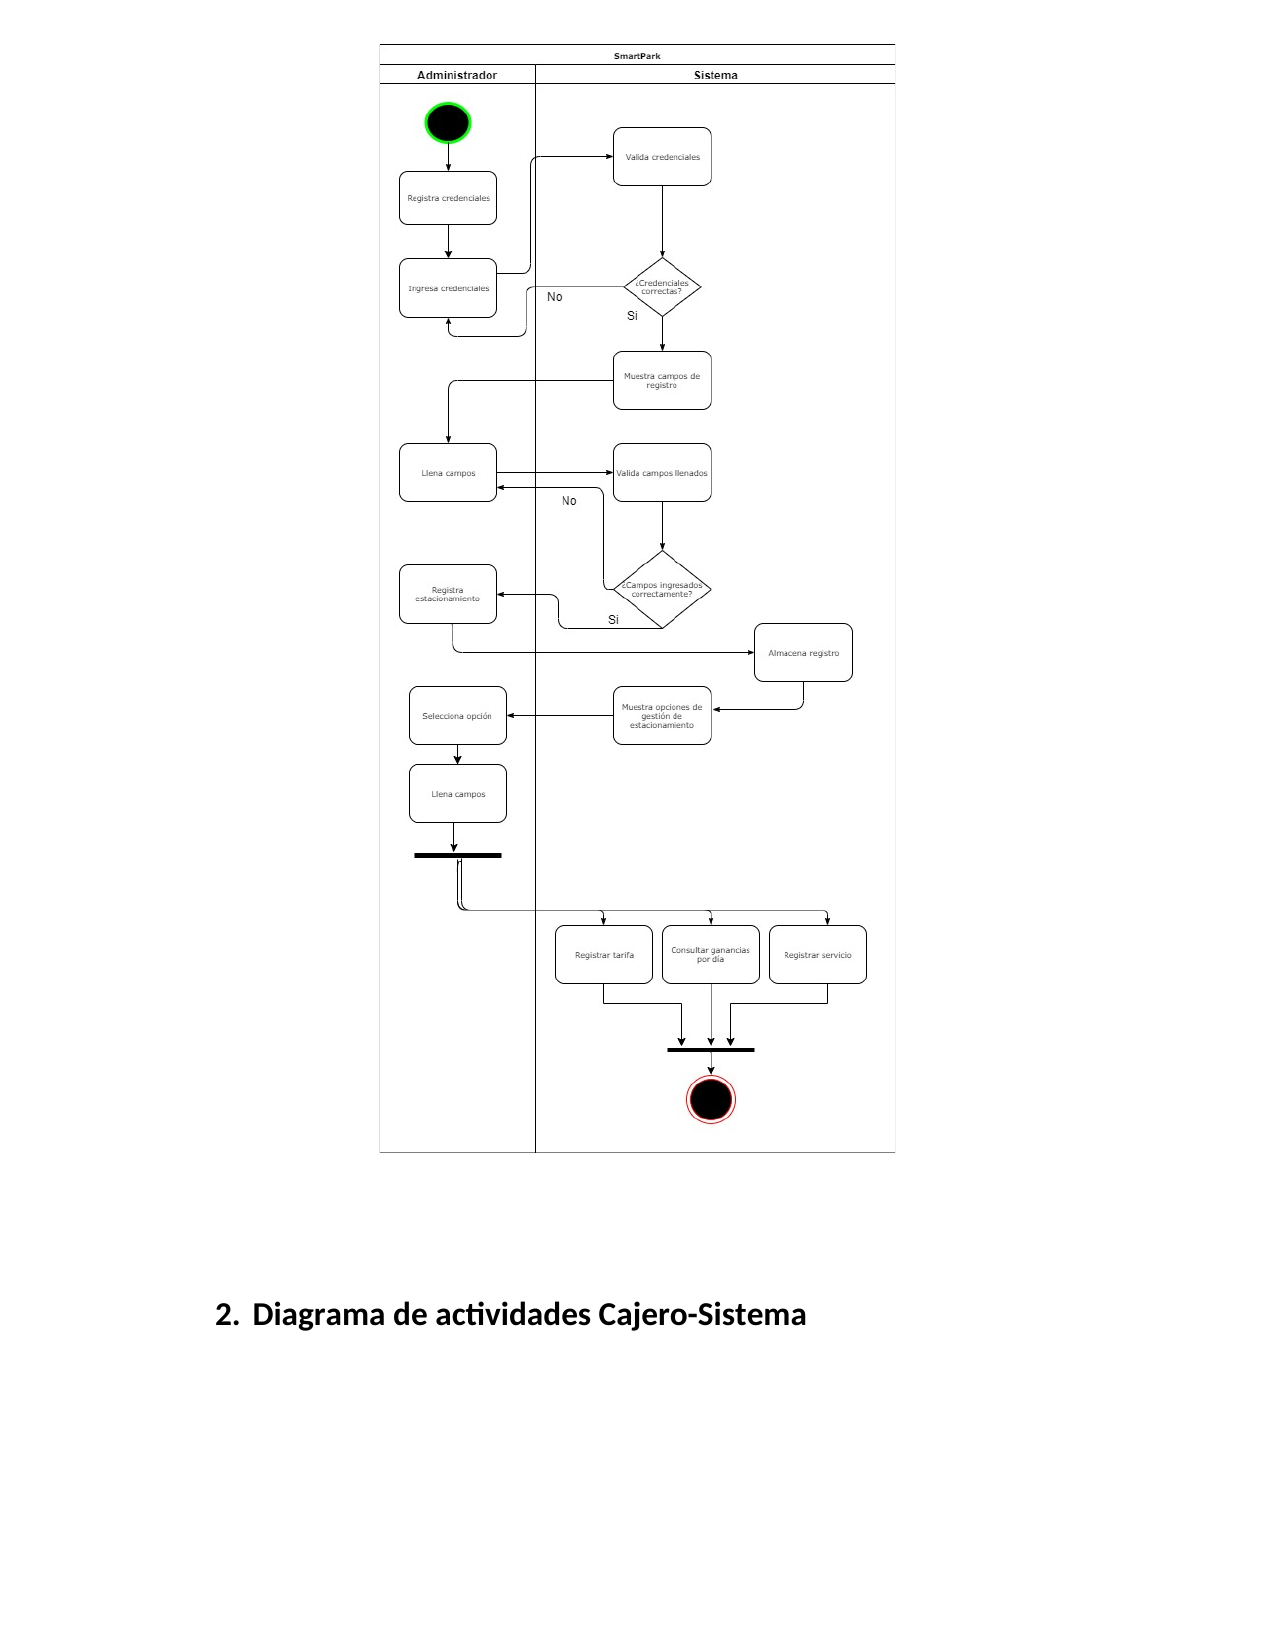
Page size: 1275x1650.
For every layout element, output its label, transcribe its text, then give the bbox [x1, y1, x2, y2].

list Diagrama de actividades Cajero-Sistema [215, 1293, 1098, 1334]
picture [379, 44, 896, 1153]
